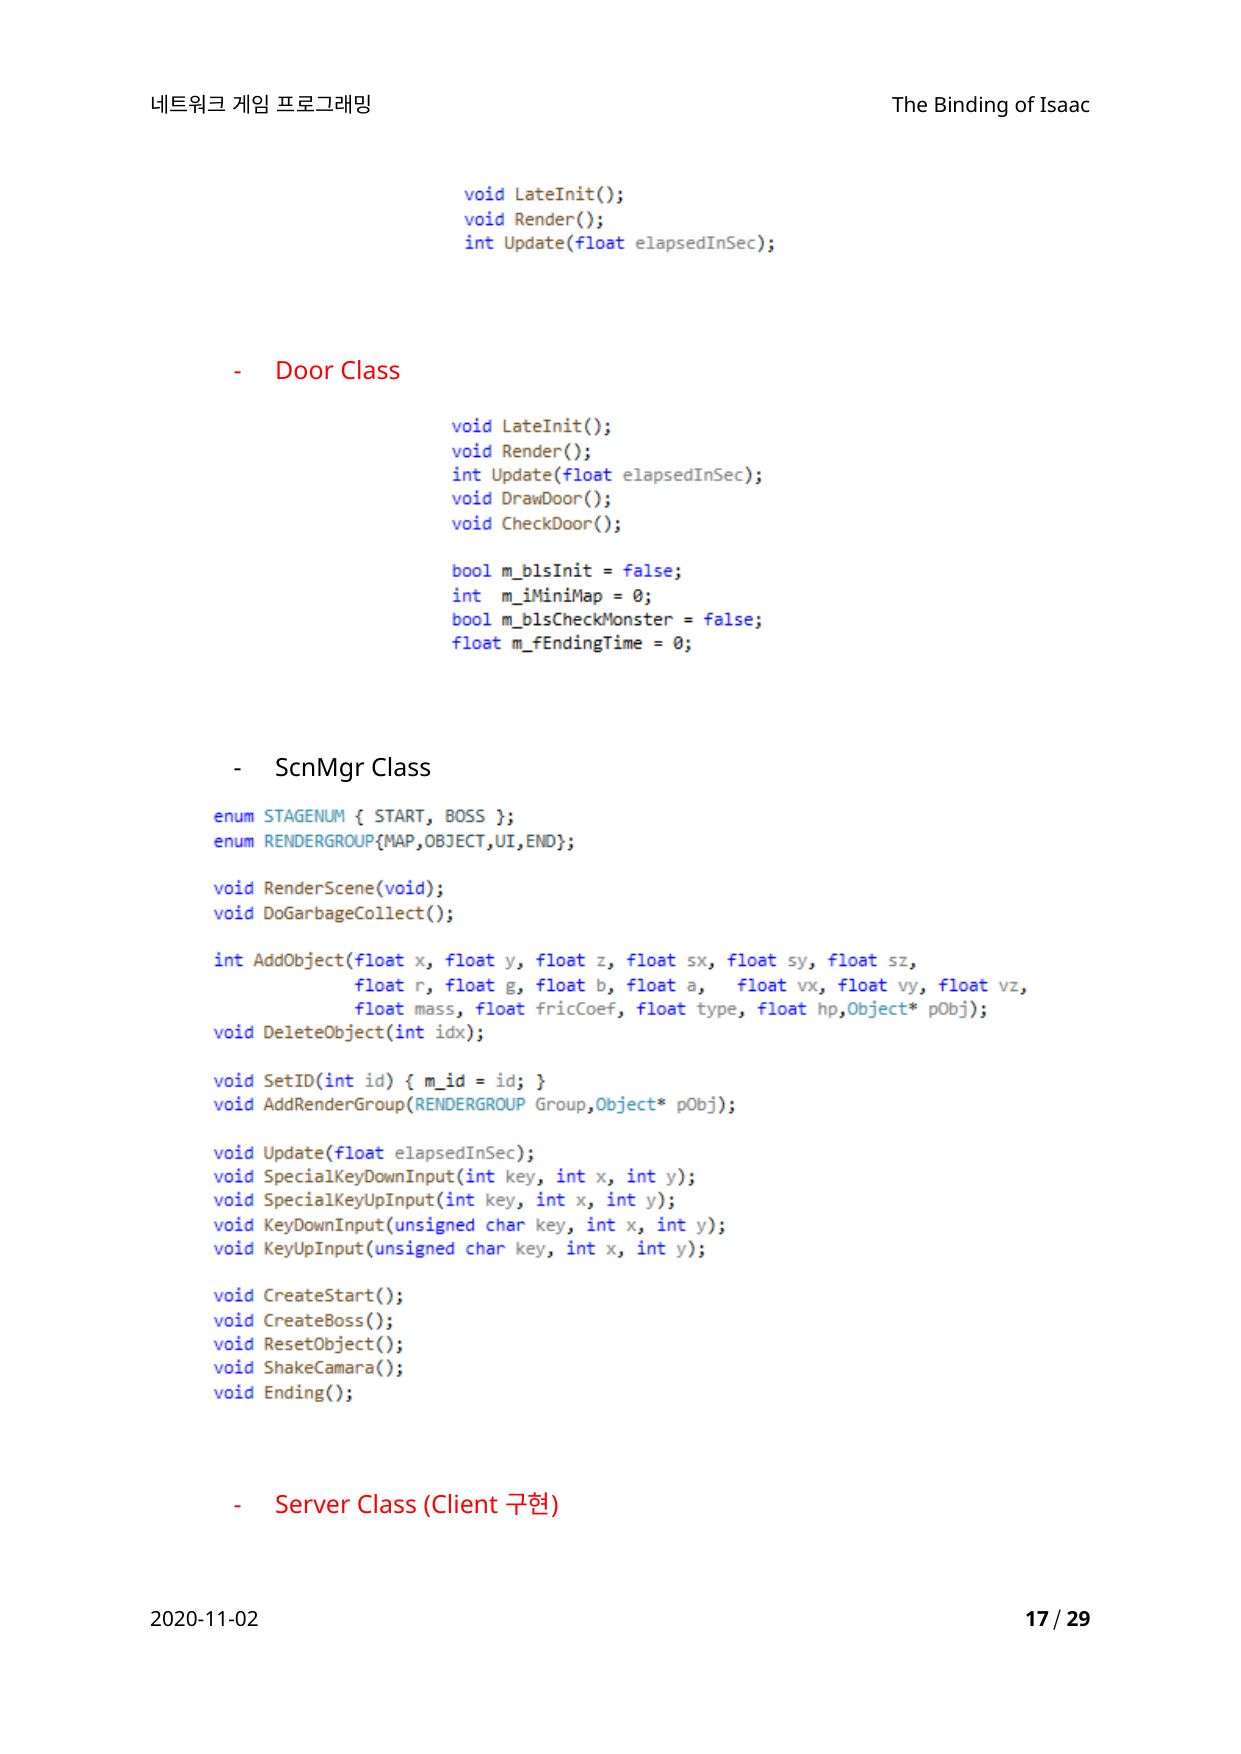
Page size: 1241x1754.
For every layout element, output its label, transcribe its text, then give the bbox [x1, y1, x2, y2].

list Door Class [233, 353, 1090, 387]
picture [440, 412, 800, 665]
list Server Class (Client 구현) [233, 1484, 1090, 1521]
picture [205, 802, 1035, 1413]
list ScnMgr Class [233, 749, 1090, 783]
picture [451, 177, 789, 268]
